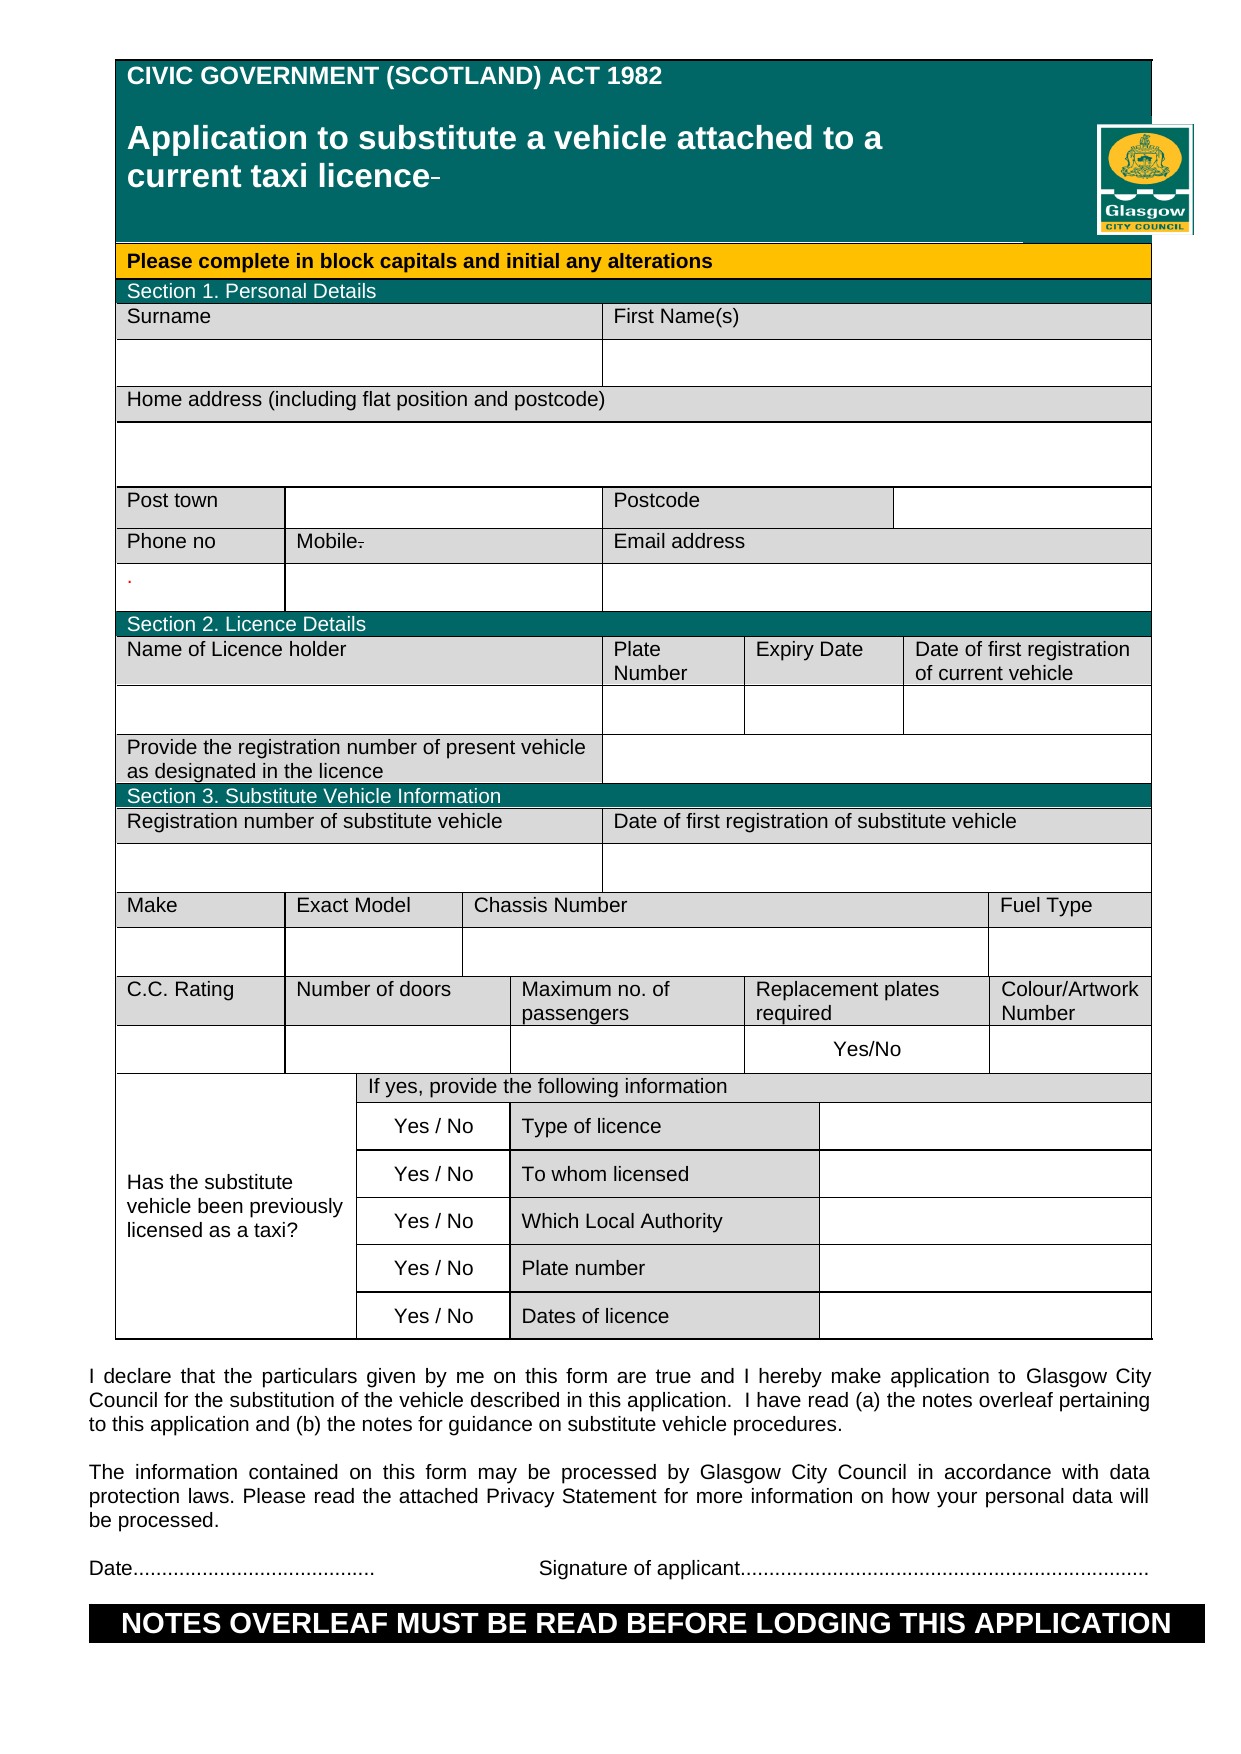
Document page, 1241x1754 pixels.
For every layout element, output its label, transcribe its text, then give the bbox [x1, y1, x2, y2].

table_cell [603, 340, 1151, 386]
table_cell Yes / No [357, 1198, 509, 1244]
table_cell [463, 928, 988, 976]
table_cell Registration number of substitute vehicle [116, 809, 602, 843]
text The information contained on this form may be processed by Glasgow City Council in accordance with data protection laws. Please read the attached Privacy Statement for more information on how your personal data will be processed. [89, 1460, 1152, 1532]
table_cell Yes / No [357, 1245, 509, 1291]
table_cell [989, 928, 1151, 976]
table_cell [286, 928, 462, 976]
table_cell [286, 564, 602, 611]
table_cell [820, 1151, 1151, 1196]
table_cell [904, 686, 1151, 733]
table_cell Date of first registration of substitute vehicle [603, 809, 1151, 843]
table_cell Has the substitute vehicle been previously licensed as a taxi? [116, 1074, 356, 1338]
table_cell [603, 686, 744, 733]
table_cell Post town [116, 487, 284, 528]
table_cell [116, 422, 1151, 486]
table_cell Make [116, 893, 284, 927]
table_cell Chassis Number [463, 893, 988, 927]
table_cell Dates of licence [511, 1293, 819, 1338]
table_cell Provide the registration number of present vehicle as designated in the licence [116, 735, 602, 782]
table_cell Section 1. Personal Details [116, 280, 1151, 303]
picture [1097, 124, 1193, 235]
table_cell To whom licensed [511, 1151, 819, 1196]
table_cell [603, 564, 1151, 611]
table_cell [820, 1198, 1151, 1244]
table_cell [116, 844, 602, 892]
table_cell [286, 1026, 510, 1072]
text I declare that the particulars given by me on this form are true and I hereby make application to Glasgow City Council for the substitution of the vehicle described in this application. I have read (a) the notes overleaf pertaining to this application and (b) the notes for guidance on substitute vehicle procedures. [89, 1364, 1152, 1436]
table_cell [116, 686, 602, 733]
table_cell Date of first registration of current vehicle [904, 637, 1151, 684]
table_cell [116, 928, 284, 976]
table_cell Which Local Authority [511, 1198, 819, 1244]
table_cell Mobile. [286, 529, 602, 563]
table_header CIVIC GOVERNMENT (SCOTLAND) ACT 1982 Application to substitute a vehicle attached to a current taxi licence [116, 61, 1151, 242]
table_cell Surname [116, 304, 602, 339]
table_cell [603, 735, 1151, 782]
table_cell Yes / No [357, 1103, 509, 1149]
table_cell First Name(s) [603, 304, 1151, 339]
table_cell Maximum no. of passengers [511, 977, 744, 1025]
table_cell [894, 488, 1151, 528]
table_cell Plate number [511, 1245, 819, 1291]
text Date.......................................... Signature of applicant....................................................................... [89, 1556, 1152, 1579]
table_cell Type of licence [511, 1103, 819, 1149]
table_cell Postcode [603, 488, 893, 528]
table_cell [745, 686, 903, 733]
table_cell Home address (including flat position and postcode) [116, 387, 1151, 421]
table_cell Expiry Date [745, 637, 903, 684]
table_cell [116, 340, 602, 386]
table_cell Email address [603, 529, 1151, 563]
table_cell [990, 1026, 1151, 1072]
table_cell Replacement plates required [745, 977, 989, 1025]
table_cell Yes/No [745, 1026, 989, 1072]
table_cell [116, 1026, 284, 1072]
table_cell Yes / No [357, 1293, 509, 1338]
table_cell . [116, 564, 284, 611]
table_cell [820, 1103, 1151, 1149]
table_header NOTES OVERLEAF MUST BE READ BEFORE LODGING THIS APPLICATION [92, 1607, 1202, 1640]
table_cell Colour/Artwork Number [990, 977, 1151, 1025]
table_cell C.C. Rating [116, 977, 284, 1025]
table_cell Name of Licence holder [116, 637, 602, 684]
table_cell If yes, provide the following information [357, 1074, 1151, 1102]
table_cell Plate Number [603, 637, 744, 684]
table_cell Section 2. Licence Details [116, 612, 1151, 636]
table_cell Number of doors [286, 977, 510, 1025]
table_cell [820, 1245, 1151, 1291]
table_cell [511, 1026, 744, 1072]
table_cell Please complete in block capitals and initial any alterations [116, 244, 1151, 278]
table_cell Yes / No [357, 1151, 509, 1196]
table_cell [820, 1293, 1151, 1338]
table_cell Section 3. Substitute Vehicle Information [116, 784, 1151, 807]
table_cell Phone no [116, 529, 284, 563]
table_cell Fuel Type [989, 893, 1151, 927]
table_cell Exact Model [286, 893, 462, 927]
table_cell [603, 844, 1151, 892]
table_cell [286, 488, 602, 528]
